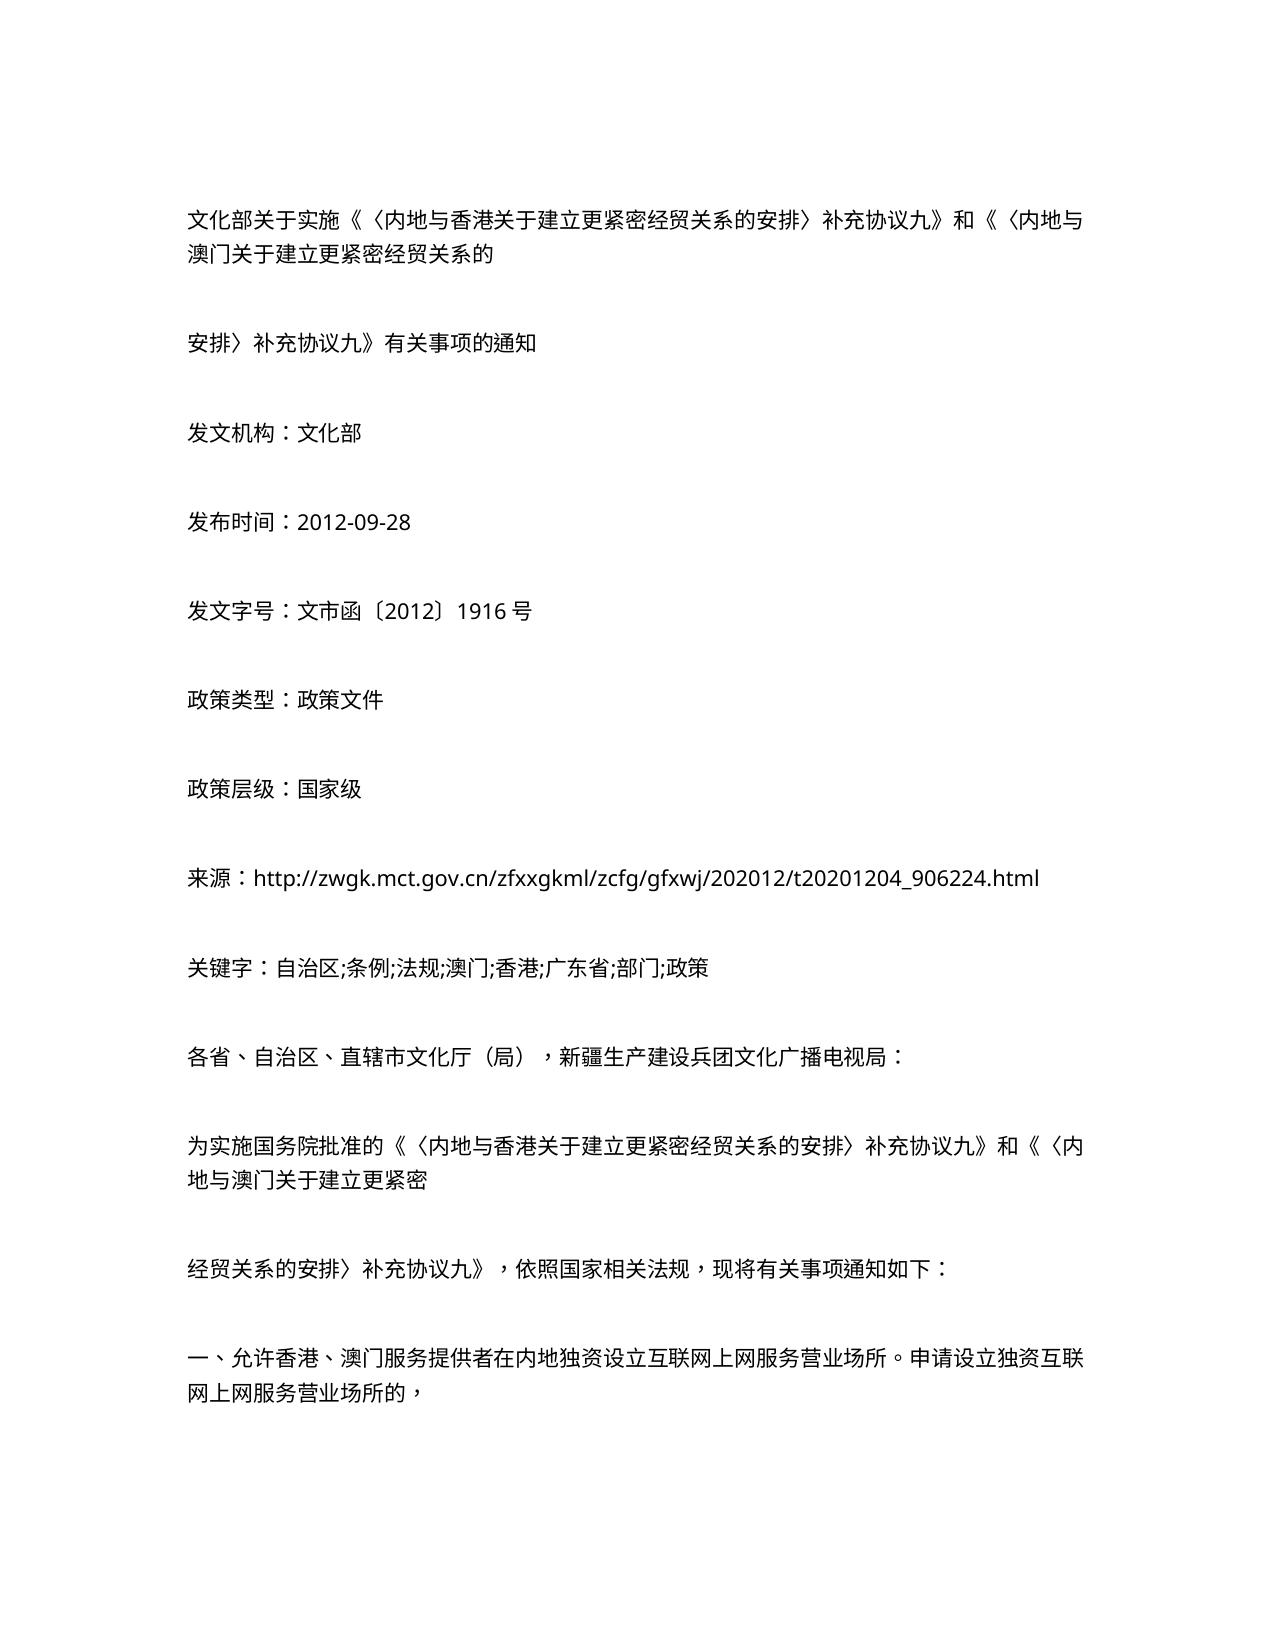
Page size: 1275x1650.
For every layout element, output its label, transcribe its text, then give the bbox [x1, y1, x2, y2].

text 发文字号：文市函〔2012〕1916号 [187, 596, 1087, 660]
text 安排〉补充协议九》有关事项的通知 [187, 328, 1087, 392]
text 发布时间：2012-09-28 [187, 507, 1087, 571]
text 各省、自治区、直辖市文化厅（局），新疆生产建设兵团文化广播电视局： [187, 1042, 1087, 1106]
text 发文机构：文化部 [187, 417, 1087, 481]
text 政策层级：国家级 [187, 774, 1087, 838]
text 经贸关系的安排〉补充协议九》，依照国家相关法规，现将有关事项通知如下： [187, 1254, 1087, 1318]
text 政策类型：政策文件 [187, 685, 1087, 749]
text 关键字：自治区;条例;法规;澳门;香港;广东省;部门;政策 [187, 952, 1087, 1016]
text 来源：http://zwgk.mct.gov.cn/zfxxgkml/zcfg/gfxwj/202012/t20201204_906224.html [187, 863, 1087, 927]
text 文化部关于实施《〈内地与香港关于建立更紧密经贸关系的安排〉补充协议九》和《〈内地与澳门关于建立更紧密经贸关系的 [187, 205, 1087, 303]
text 为实施国务院批准的《〈内地与香港关于建立更紧密经贸关系的安排〉补充协议九》和《〈内地与澳门关于建立更紧密 [187, 1131, 1087, 1229]
text 一、允许香港、澳门服务提供者在内地独资设立互联网上网服务营业场所。申请设立独资互联网上网服务营业场所的， [187, 1343, 1087, 1441]
